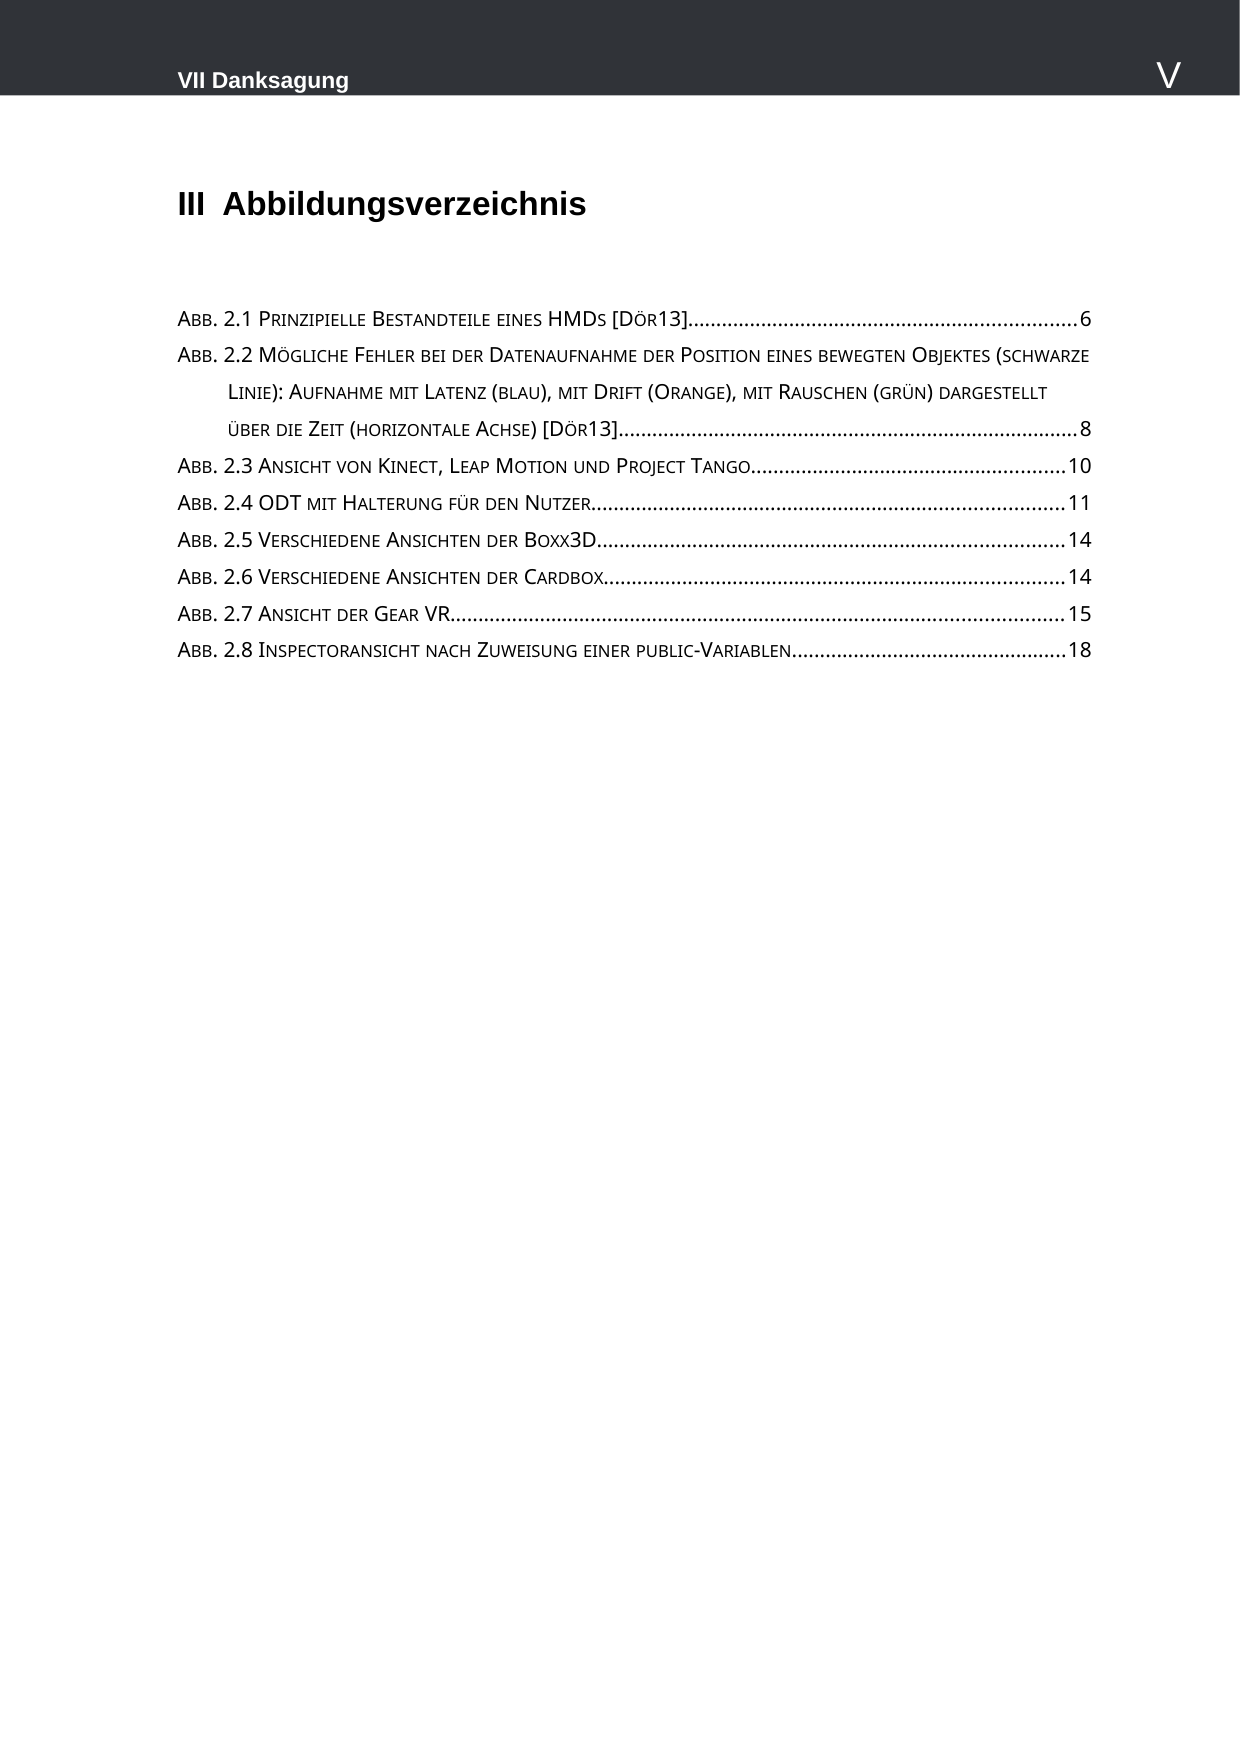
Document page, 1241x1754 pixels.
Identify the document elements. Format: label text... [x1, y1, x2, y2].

text Abb. 2.6 Verschiedene Ansichten der Cardbox 14 [177, 562, 1092, 590]
text Abb. 2.5 Verschiedene Ansichten der Boxx3D 14 [177, 525, 1092, 553]
text Abb. 2.1 Prinzipielle Bestandteile eines HMDs [Dör13] 6 [177, 304, 1092, 332]
text Abb. 2.3 Ansicht von Kinect, Leap Motion und Project Tango 10 [177, 451, 1092, 479]
text Abb. 2.4 ODT mit Halterung für den Nutzer 11 [177, 488, 1092, 516]
text Abb. 2.8 Inspectoransicht nach Zuweisung einer public-Variablen 18 [177, 636, 1092, 664]
text Abb. 2.7 Ansicht der Gear VR 15 [177, 599, 1092, 627]
text Abbildungsverzeichnis [177, 184, 1092, 223]
text Abb. 2.2 Mögliche Fehler bei der Datenaufnahme der Position eines bewegten Objektes (schwarze Linie): Aufnahme mit Latenz (blau), mit Drift (Orange), mit Rauschen (grün) dargestellt über die Zeit (horizontale Achse) [Dör13] 8 [177, 341, 1092, 443]
